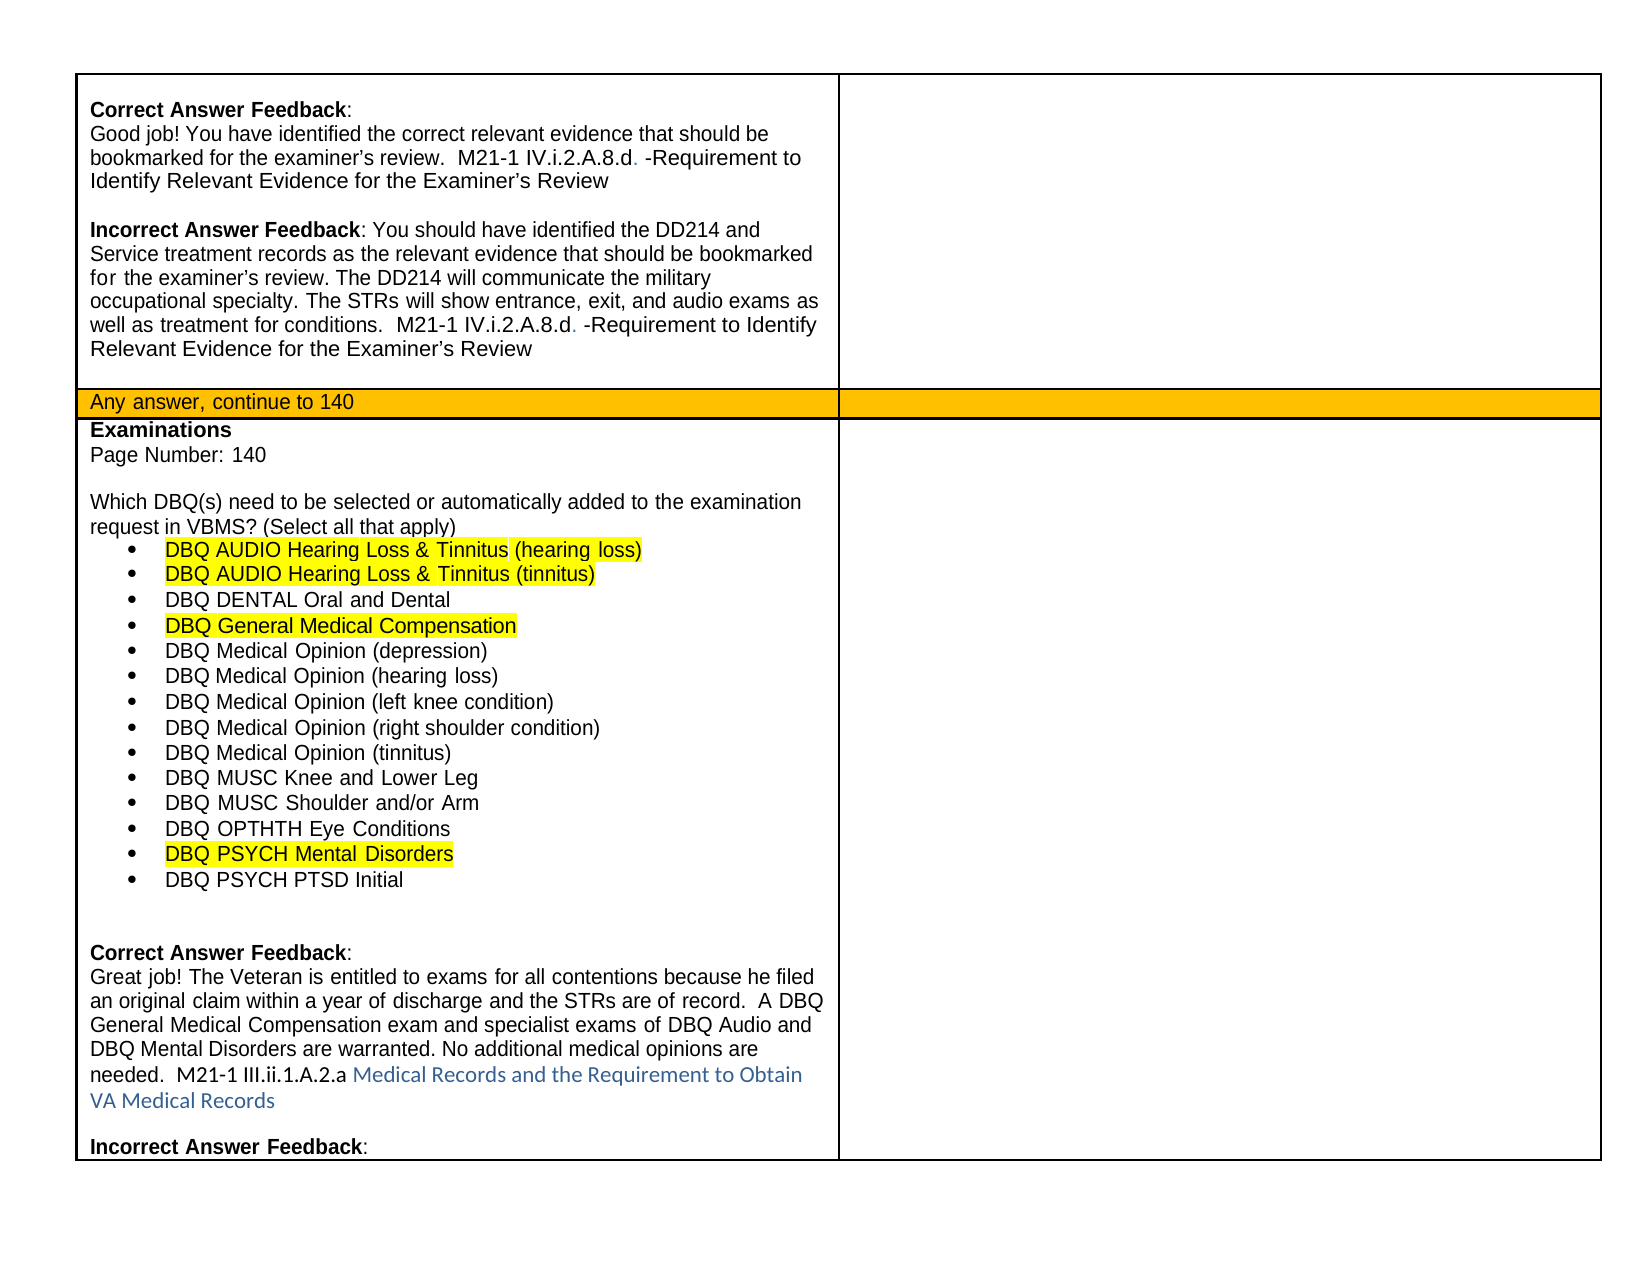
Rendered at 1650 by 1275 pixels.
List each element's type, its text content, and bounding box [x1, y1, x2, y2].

table_header [840, 75, 1600, 388]
table_cell Examinations Page Number: 140 Which DBQ(s) need to be selected or automatically added to the examination request in VBMS? (Select all that apply) DBQ AUDIO Hearing Loss & Tinnitus (hearing loss) DBQ AUDIO Hearing Loss & Tinnitus (tinnitus) DBQ DENTAL Oral and Dental DBQ General Medical Compensation DBQ Medical Opinion (depression) DBQ Medical Opinion (hearing loss) DBQ Medical Opinion (left knee condition) DBQ Medical Opinion (right shoulder condition) DBQ Medical Opinion (tinnitus) DBQ MUSC Knee and Lower Leg DBQ MUSC Shoulder and/or Arm DBQ OPTHTH Eye Conditions DBQ PSYCH Mental Disorders DBQ PSYCH PTSD Initial Correct Answer Feedback: Great job! The Veteran is entitled to exams for all contentions because he filed an original claim within a year of discharge and the STRs are of record. A DBQ General Medical Compensation exam and specialist exams of DBQ Audio and DBQ Mental Disorders are warranted. No additional medical opinions are needed. M21-1 III.ii.1.A.2.a Medical Records and the Requirement to Obtain VA Medical Records Incorrect Answer Feedback: [78, 420, 838, 1159]
table_cell [840, 420, 1600, 1159]
table_cell [840, 390, 1600, 417]
table_cell Any answer, continue to 140 [78, 390, 838, 417]
table_header Correct Answer Feedback: Good job! You have identified the correct relevant evidence that should be bookmarked for the examiner’s review. M21-1 IV.i.2.A.8.d. -Requirement to Identify Relevant Evidence for the Examiner’s Review Incorrect Answer Feedback: You should have identified the DD214 and Service treatment records as the relevant evidence that should be bookmarked for the examiner’s review. The DD214 will communicate the military occupational specialty. The STRs will show entrance, exit, and audio exams as well as treatment for conditions. M21-1 IV.i.2.A.8.d. -Requirement to Identify Relevant Evidence for the Examiner’s Review [78, 75, 838, 388]
